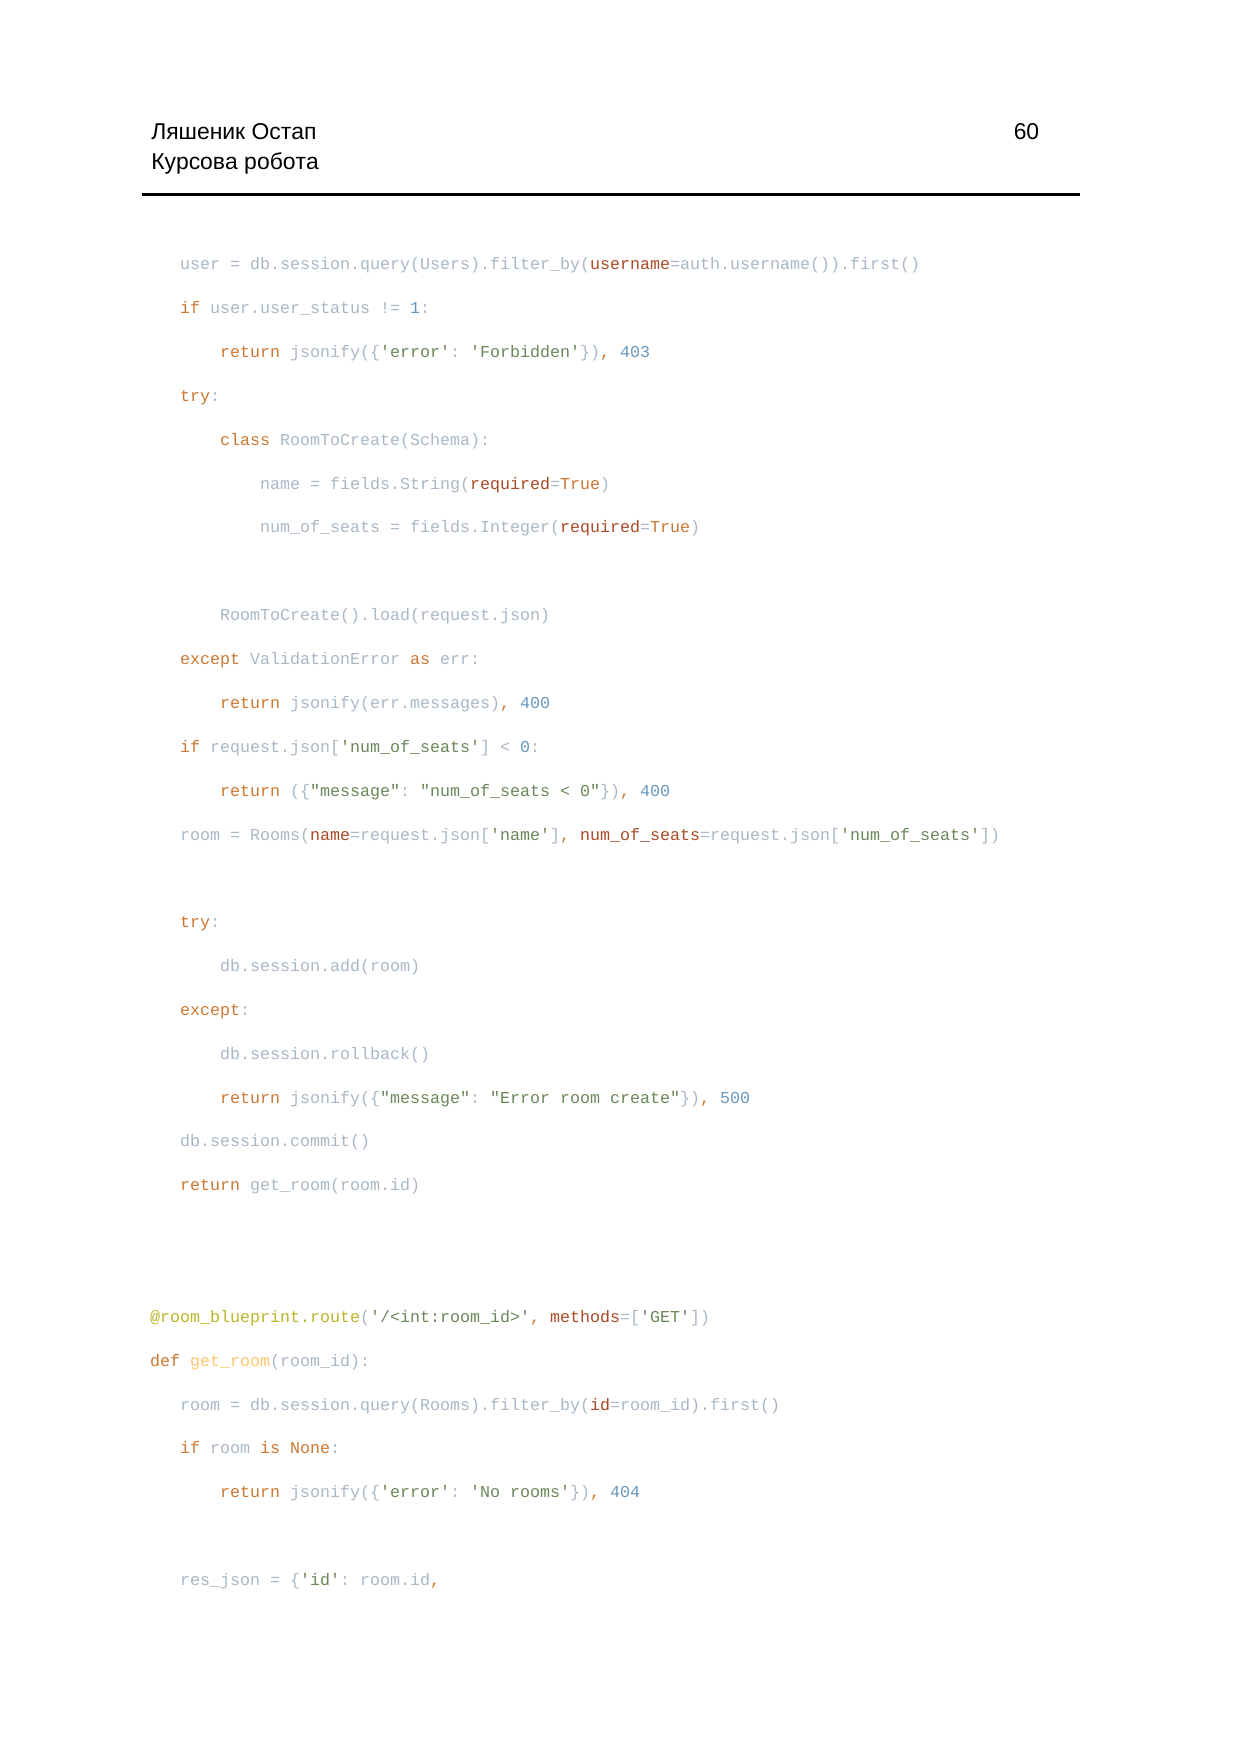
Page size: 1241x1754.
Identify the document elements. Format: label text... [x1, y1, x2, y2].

text if room is None: [150, 1440, 1090, 1459]
text return jsonify(err.messages), 400 [150, 694, 1090, 713]
text RoomToCreate().load(request.json) [150, 607, 1090, 626]
text class RoomToCreate(Schema): [150, 431, 1090, 450]
text res_json = {'id': room.id, [150, 1572, 1090, 1590]
text user = db.session.query(Users).filter_by(username=auth.username()).first() [150, 256, 1090, 275]
text return ({"message": "num_of_seats < 0"}), 400 [150, 782, 1090, 801]
text db.session.add(room) [150, 958, 1090, 976]
text def get_room(room_id): [150, 1352, 1090, 1371]
text except ValidationError as err: [150, 651, 1090, 669]
text except: [150, 1001, 1090, 1020]
text num_of_seats = fields.Integer(required=True) [150, 519, 1090, 538]
text try: [150, 914, 1090, 933]
text if user.user_status != 1: [150, 300, 1090, 319]
text try: [150, 387, 1090, 406]
text return jsonify({"message": "Error room create"}), 500 [150, 1089, 1090, 1108]
text room = Rooms(name=request.json['name'], num_of_seats=request.json['num_of_seats']) [150, 826, 1090, 845]
text db.session.commit() [150, 1133, 1090, 1152]
text @room_blueprint.route('/<int:room_id>', methods=['GET']) [150, 1308, 1090, 1327]
text return jsonify({'error': 'No rooms'}), 404 [150, 1484, 1090, 1503]
text if request.json['num_of_seats'] < 0: [150, 738, 1090, 757]
text name = fields.String(required=True) [150, 475, 1090, 494]
text return get_room(room.id) [150, 1177, 1090, 1196]
text room = db.session.query(Rooms).filter_by(id=room_id).first() [150, 1396, 1090, 1415]
text db.session.rollback() [150, 1045, 1090, 1064]
text return jsonify({'error': 'Forbidden'}), 403 [150, 344, 1090, 362]
